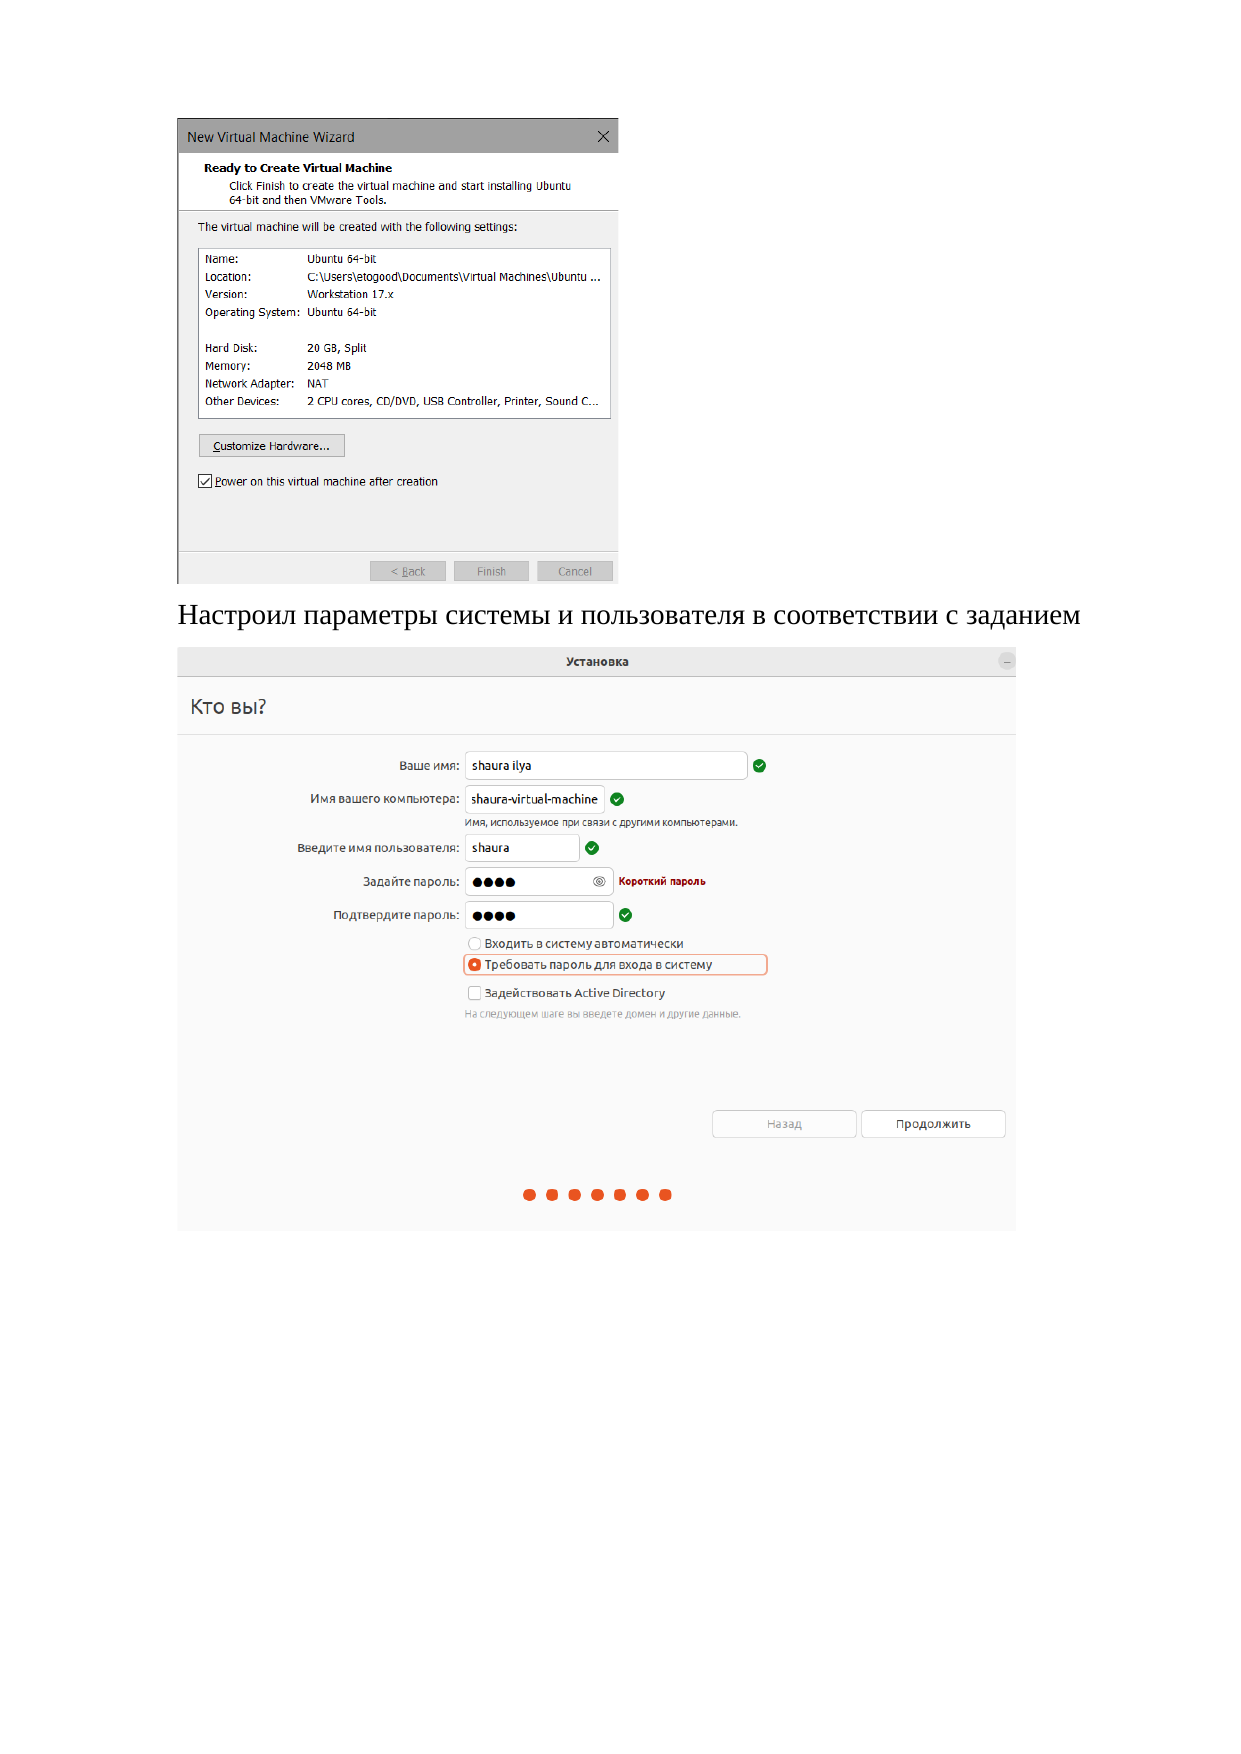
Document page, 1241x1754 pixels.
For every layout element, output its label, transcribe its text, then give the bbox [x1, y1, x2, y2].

picture [177, 118, 619, 584]
picture [177, 647, 1016, 1231]
text Настроил параметры системы и пользователя в соответствии с заданием [177, 597, 1152, 631]
